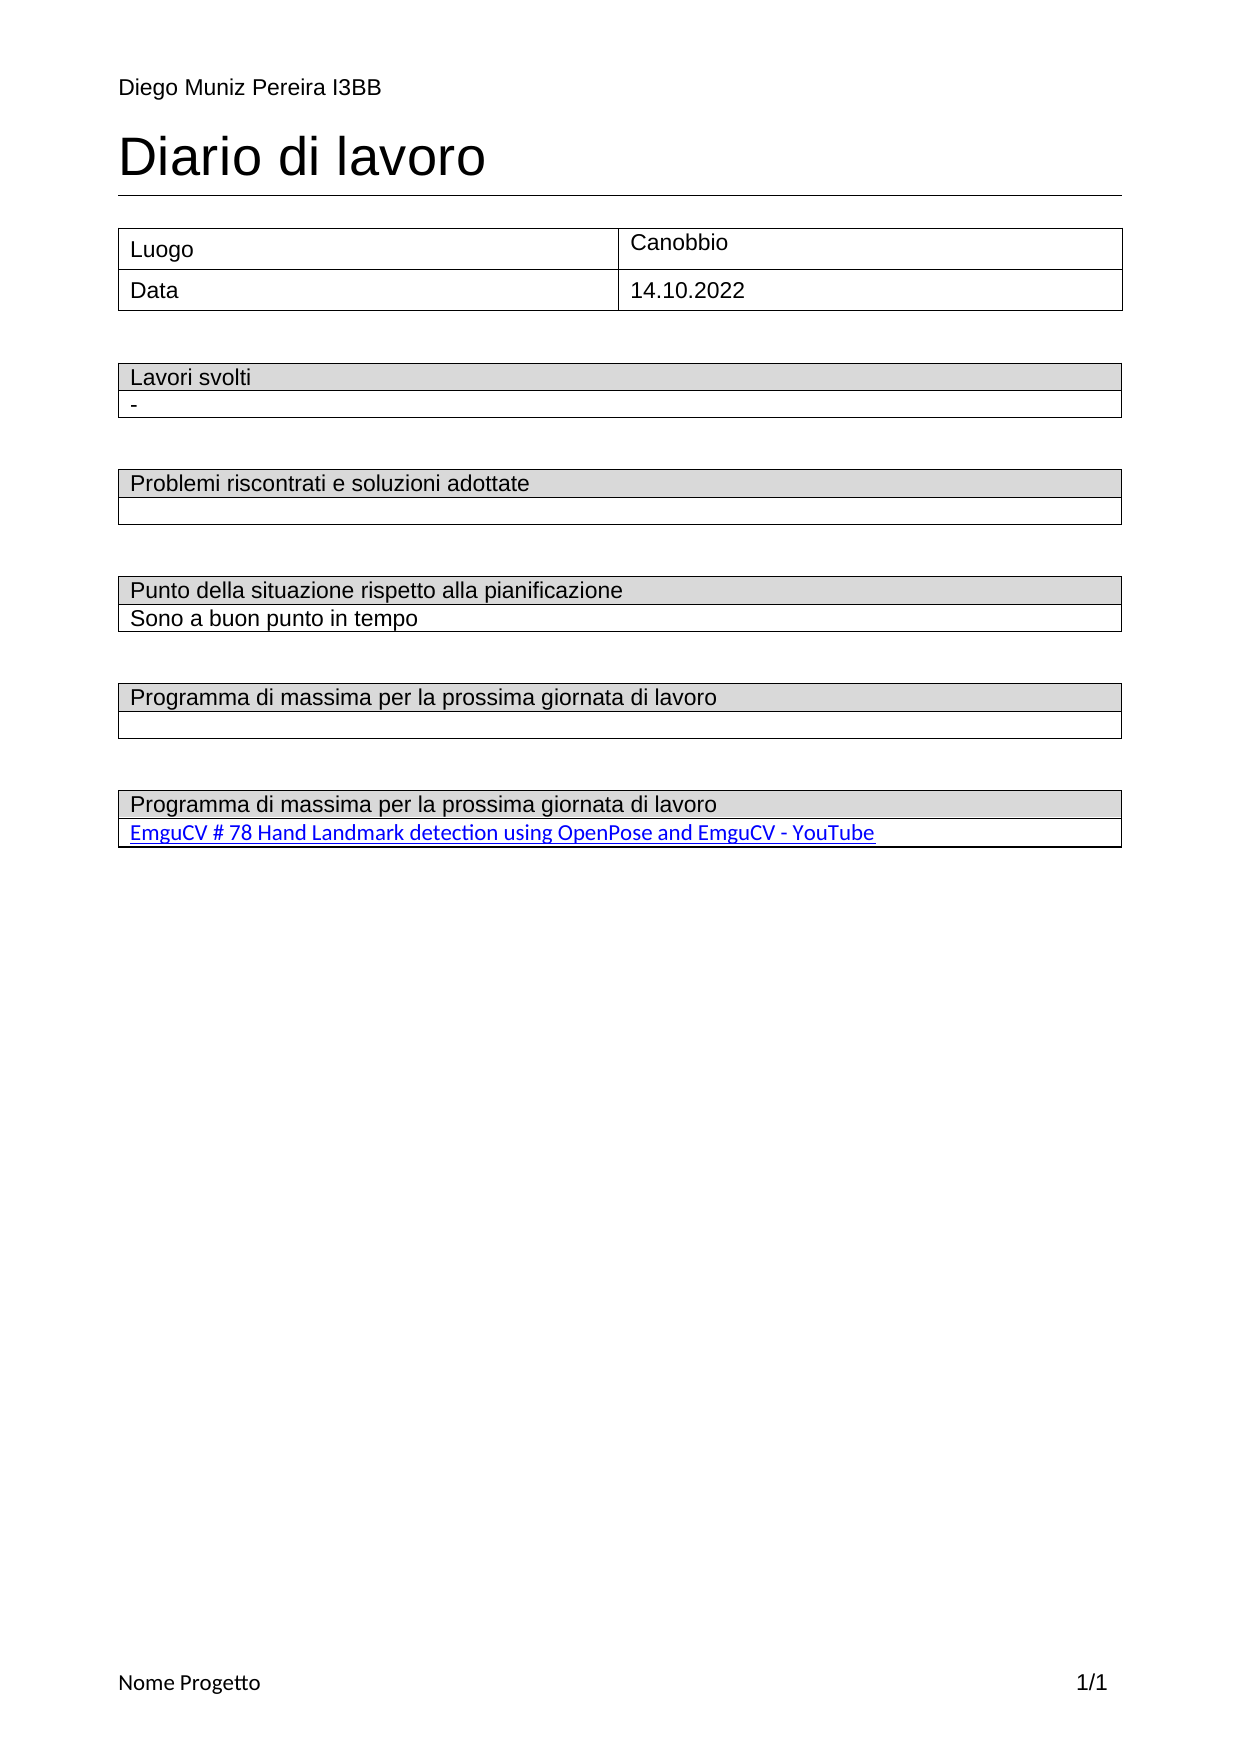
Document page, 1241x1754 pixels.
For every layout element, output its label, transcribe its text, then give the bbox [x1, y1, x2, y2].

table_header Problemi riscontrati e soluzioni adottate [119, 470, 1121, 497]
table_header Programma di massima per la prossima giornata di lavoro [119, 684, 1121, 711]
table_cell [119, 712, 1121, 738]
table_cell - [119, 391, 1121, 417]
table_header Canobbio [619, 229, 1122, 269]
title Diario di lavoro [118, 125, 1122, 195]
table_header Lavori svolti [119, 364, 1121, 390]
table_header Programma di massima per la prossima giornata di lavoro [119, 791, 1121, 817]
table_cell [119, 498, 1121, 524]
table_cell Sono a buon punto in tempo [119, 605, 1121, 631]
table_header Luogo [119, 229, 618, 269]
table_cell 14.10.2022 [619, 270, 1122, 310]
table_header Punto della situazione rispetto alla pianificazione [119, 577, 1121, 604]
table_cell EmguCV # 78 Hand Landmark detection using OpenPose and EmguCV - YouTube [119, 819, 1121, 846]
table_cell Data [119, 270, 618, 310]
